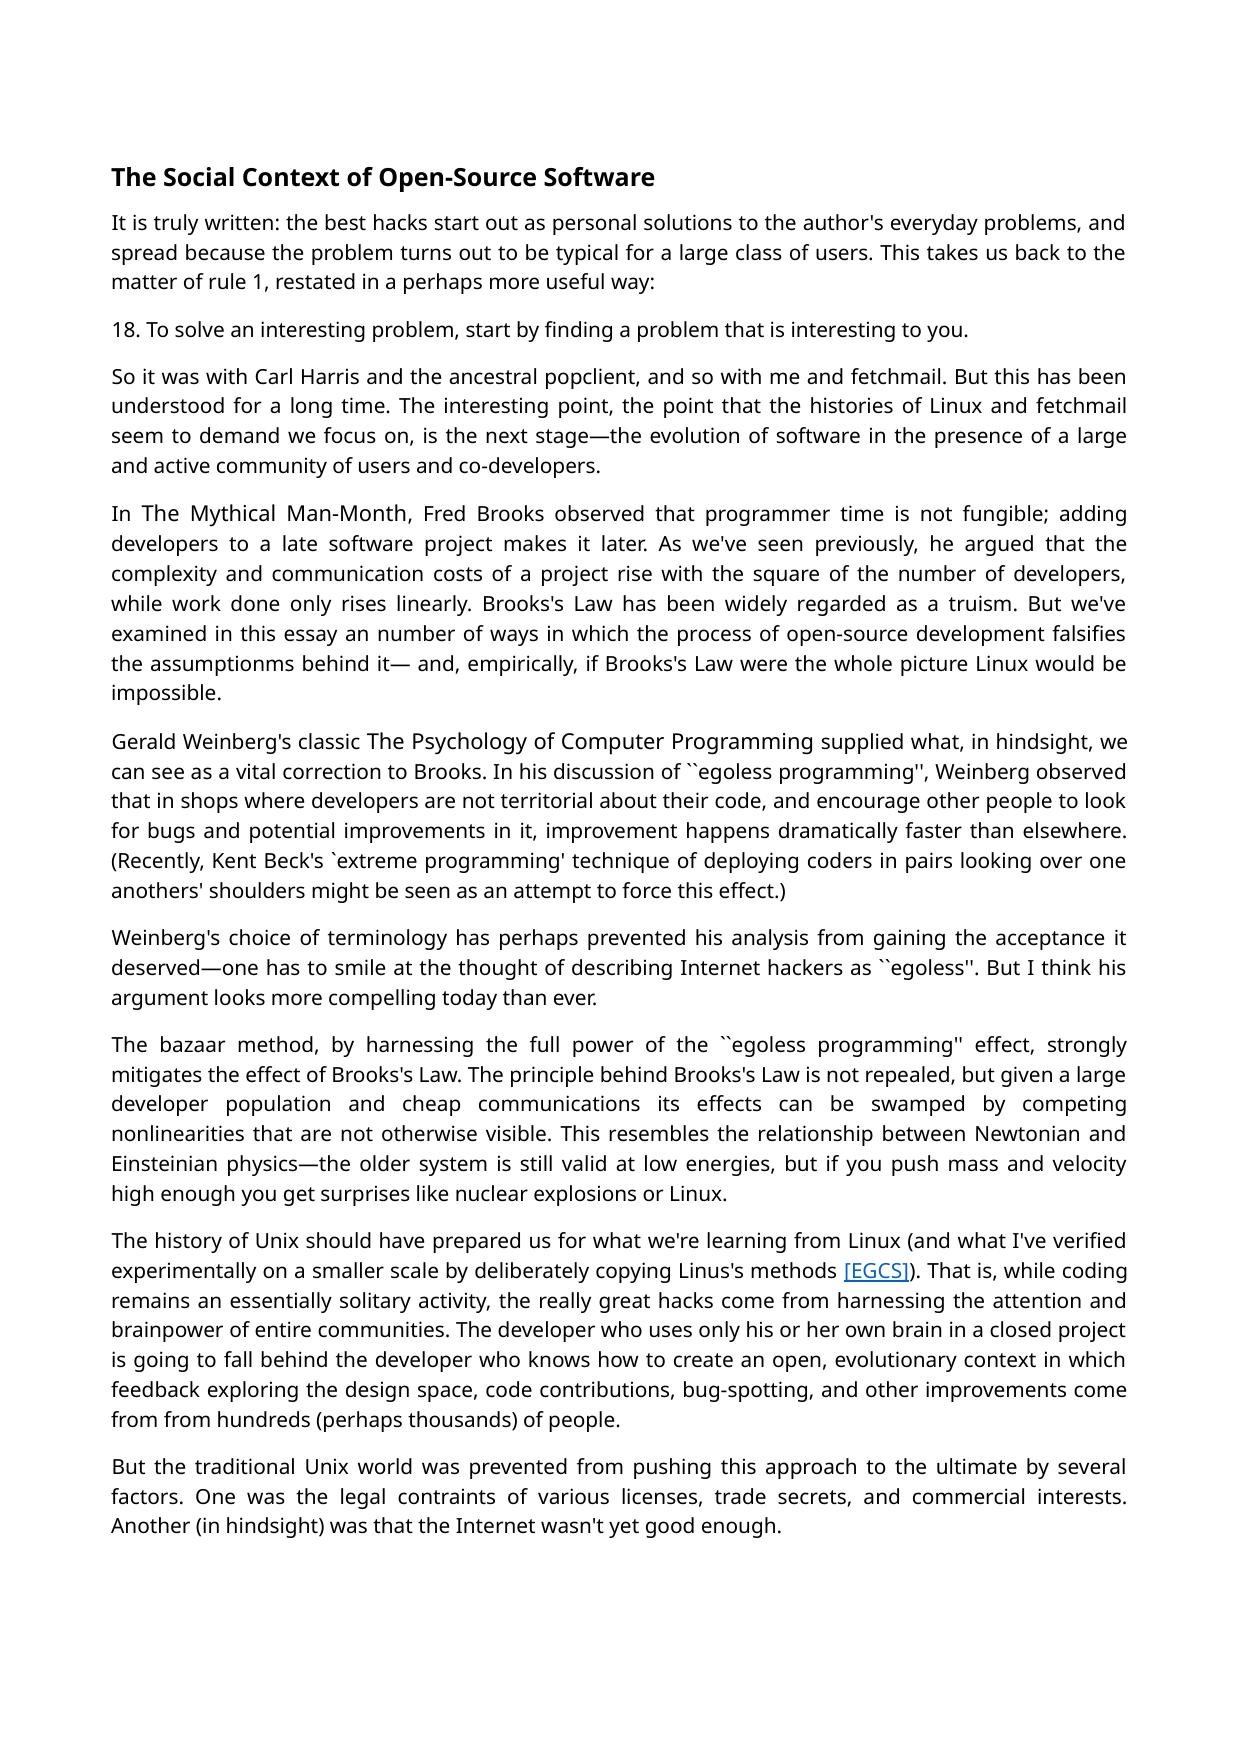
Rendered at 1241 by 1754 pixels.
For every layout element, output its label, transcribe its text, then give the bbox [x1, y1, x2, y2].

text It is truly written: the best hacks start out as personal solutions to the author's everyday problems, and spread because the problem turns out to be typical for a large class of users. This takes us back to the matter of rule 1, restated in a perhaps more useful way: [111, 208, 1128, 296]
text In The Mythical Man-Month, Fred Brooks observed that programmer time is not fungible; adding developers to a late software project makes it later. As we've seen previously, he argued that the complexity and communication costs of a project rise with the square of the number of developers, while work done only rises linearly. Brooks's Law has been widely regarded as a truism. But we've examined in this essay an number of ways in which the process of open-source development falsifies the assumptionms behind it— and, empirically, if Brooks's Law were the whole picture Linux would be impossible. [111, 498, 1128, 707]
text The bazaar method, by harnessing the full power of the ``egoless programming'' effect, strongly mitigates the effect of Brooks's Law. The principle behind Brooks's Law is not repealed, but given a large developer population and cheap communications its effects can be swamped by competing nonlinearities that are not otherwise visible. This resembles the relationship between Newtonian and Einsteinian physics—the older system is still valid at low energies, but if you push mass and velocity high enough you get surprises like nuclear explosions or Linux. [111, 1030, 1128, 1207]
subtitle The Social Context of Open-Source Software [111, 160, 1128, 194]
text Gerald Weinberg's classic The Psychology of Computer Programming supplied what, in hindsight, we can see as a vital correction to Brooks. In his discussion of ``egoless programming'', Weinberg observed that in shops where developers are not territorial about their code, and encourage other people to look for bugs and potential improvements in it, improvement happens dramatically faster than elsewhere. (Recently, Kent Beck's `extreme programming' technique of deploying coders in pairs looking over one anothers' shoulders might be seen as an attempt to force this effect.) [111, 726, 1128, 904]
text But the traditional Unix world was prevented from pushing this approach to the ultimate by several factors. One was the legal contraints of various licenses, trade secrets, and commercial interests. Another (in hindsight) was that the Internet wasn't yet good enough. [111, 1452, 1128, 1540]
text Weinberg's choice of terminology has perhaps prevented his analysis from gaining the acceptance it deserved—one has to smile at the thought of describing Internet hackers as ``egoless''. But I think his argument looks more compelling today than ever. [111, 923, 1128, 1011]
text The history of Unix should have prepared us for what we're learning from Linux (and what I've verified experimentally on a smaller scale by deliberately copying Linus's methods [EGCS]). That is, while coding remains an essentially solitary activity, the really great hacks come from harnessing the attention and brainpower of entire communities. The developer who uses only his or her own brain in a closed project is going to fall behind the developer who knows how to create an open, evolutionary context in which feedback exploring the design space, code contributions, bug-spotting, and other improvements come from from hundreds (perhaps thousands) of people. [111, 1226, 1128, 1433]
text 18. To solve an interesting problem, start by finding a problem that is interesting to you. [111, 315, 1128, 343]
text So it was with Carl Harris and the ancestral popclient, and so with me and fetchmail. But this has been understood for a long time. The interesting point, the point that the histories of Linux and fetchmail seem to demand we focus on, is the next stage—the evolution of software in the presence of a large and active community of users and co-developers. [111, 362, 1128, 480]
